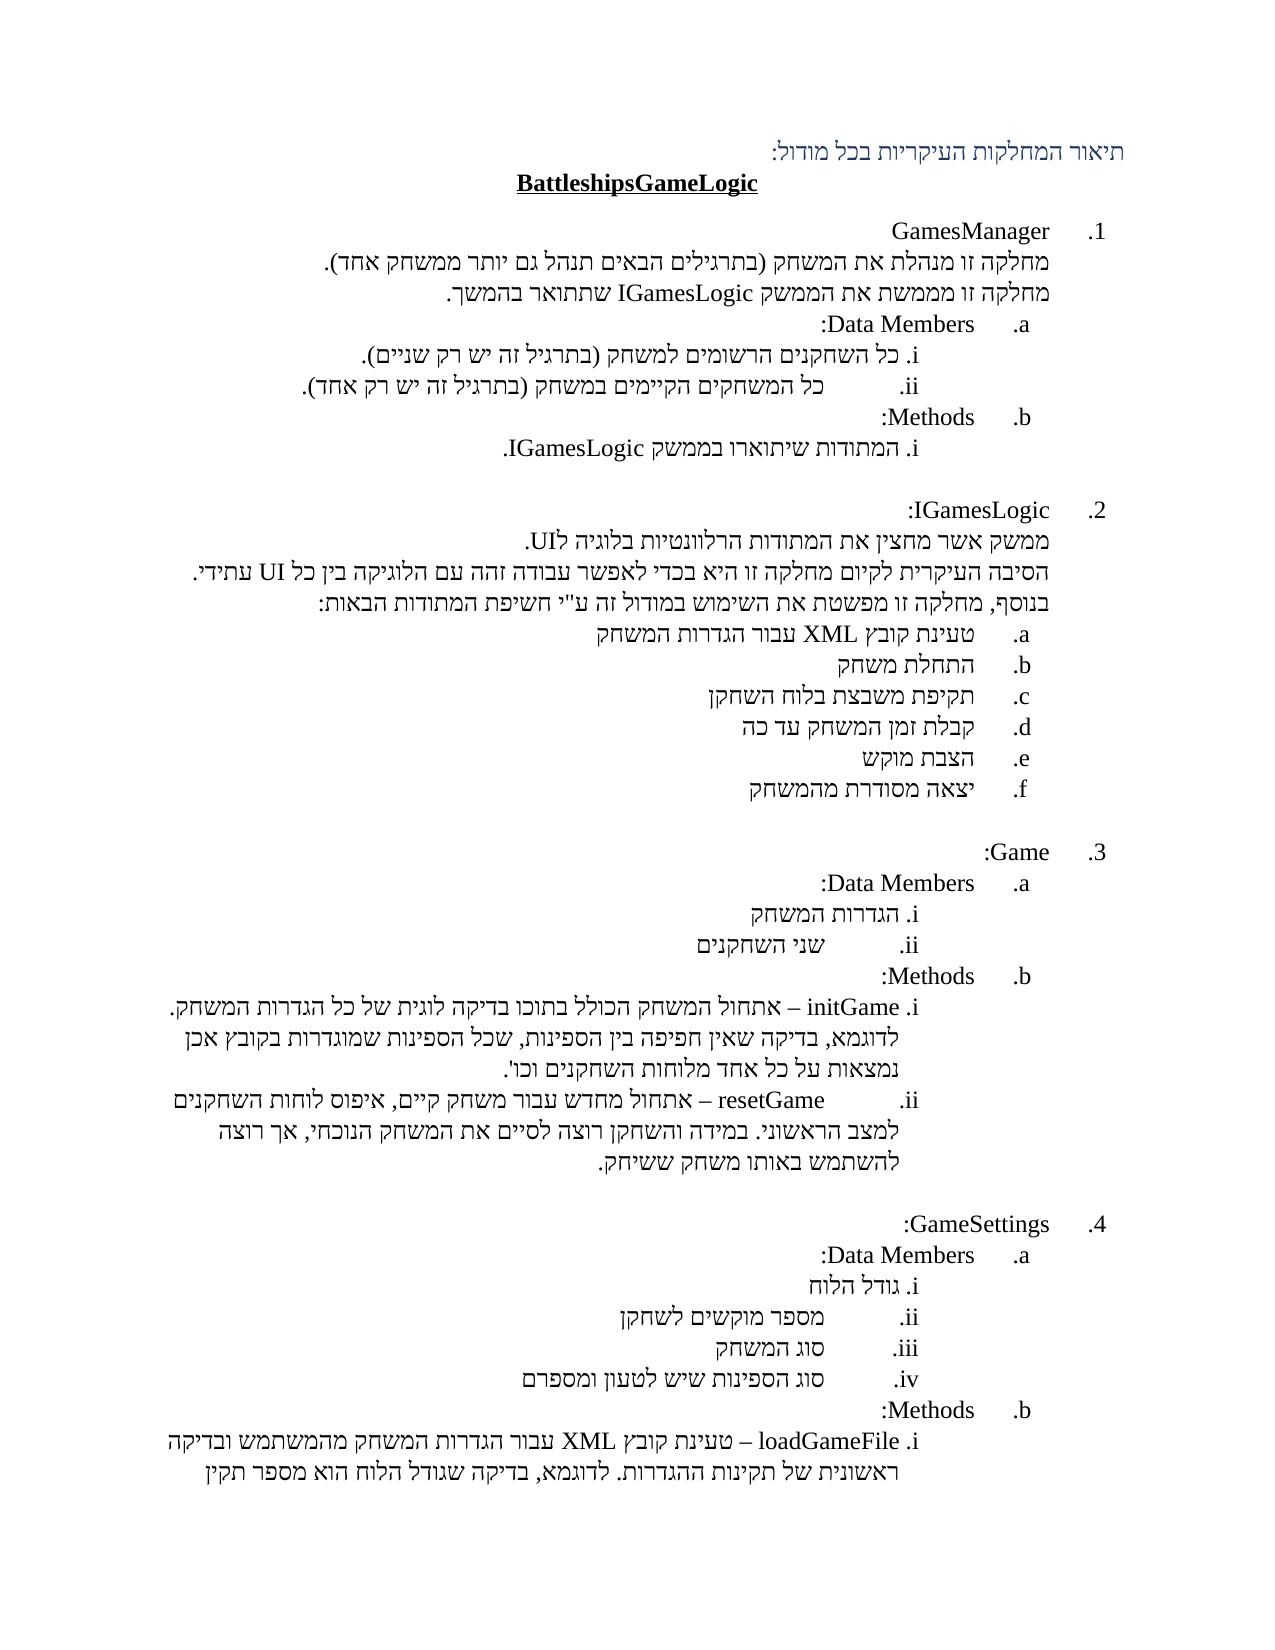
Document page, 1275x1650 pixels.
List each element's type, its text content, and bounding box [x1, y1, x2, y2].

list שני השחקנים [150, 930, 919, 958]
list סוג הספינות שיש לטעון ומספרם [150, 1364, 919, 1393]
list כל המשחקים הקיימים במשחק (בתרגיל זה יש רק אחד). [150, 371, 919, 400]
list Data Members: [150, 1240, 1012, 1269]
list הצבת מוקש [150, 743, 1012, 772]
list Methods: [150, 402, 1012, 431]
list טעינת קובץ XML עבור הגדרות המשחק [150, 619, 1012, 648]
list Methods: [150, 1395, 1012, 1424]
list ממשק אשר מחצין את המתודות הרלוונטיות בלוגיה לUI. [150, 526, 1050, 555]
list resetGame – אתחול מחדש עבור משחק קיים, איפוס לוחות השחקנים למצב הראשוני. במידה והשחקן רוצה לסיים את המשחק הנוכחי, אך רוצה להשתמש באותו משחק ששיחק. [150, 1085, 919, 1176]
list כל השחקנים הרשומים למשחק (בתרגיל זה יש רק שניים). [150, 340, 919, 369]
list IGamesLogic: [150, 495, 1087, 524]
list גודל הלוח [150, 1271, 919, 1300]
list תקיפת משבצת בלוח השחקן [150, 681, 1012, 710]
list Game: [150, 837, 1087, 865]
list Data Members: [150, 868, 1012, 896]
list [150, 1426, 919, 1486]
list בנוסף, מחלקה זו מפשטת את השימוש במודול זה ע"י חשיפת המתודות הבאות: [150, 588, 1050, 617]
list מחלקה זו מנהלת את המשחק (בתרגילים הבאים תנהל גם יותר ממשחק אחד). מחלקה זו מממשת את הממשק IGamesLogic שתתואר בהמשך. [150, 247, 1050, 307]
list initGame – אתחול המשחק הכולל בתוכו בדיקה לוגית של כל הגדרות המשחק. [150, 992, 919, 1021]
list Methods: [150, 961, 1012, 989]
subtitle תיאור המחלקות העיקריות בכל מודול: [150, 137, 1125, 166]
list לדוגמא, בדיקה שאין חפיפה בין הספינות, שכל הספינות שמוגדרות בקובץ אכן נמצאות על כל אחד מלוחות השחקנים וכו'. [150, 1023, 900, 1083]
list Data Members: [150, 309, 1012, 338]
list הגדרות המשחק [150, 899, 919, 927]
text BattleshipsGameLogic [150, 168, 1125, 197]
list סוג המשחק [150, 1333, 919, 1362]
list התחלת משחק [150, 650, 1012, 679]
list הסיבה העיקרית לקיום מחלקה זו היא בכדי לאפשר עבודה זהה עם הלוגיקה בין כל UI עתידי. [150, 557, 1050, 586]
list קבלת זמן המשחק עד כה [150, 712, 1012, 741]
list GamesManager [150, 216, 1087, 244]
list המתודות שיתוארו בממשק IGamesLogic. [150, 433, 919, 462]
list יצאה מסודרת מהמשחק [150, 774, 1012, 803]
list מספר מוקשים לשחקן [150, 1302, 919, 1331]
list GameSettings: [150, 1209, 1087, 1238]
